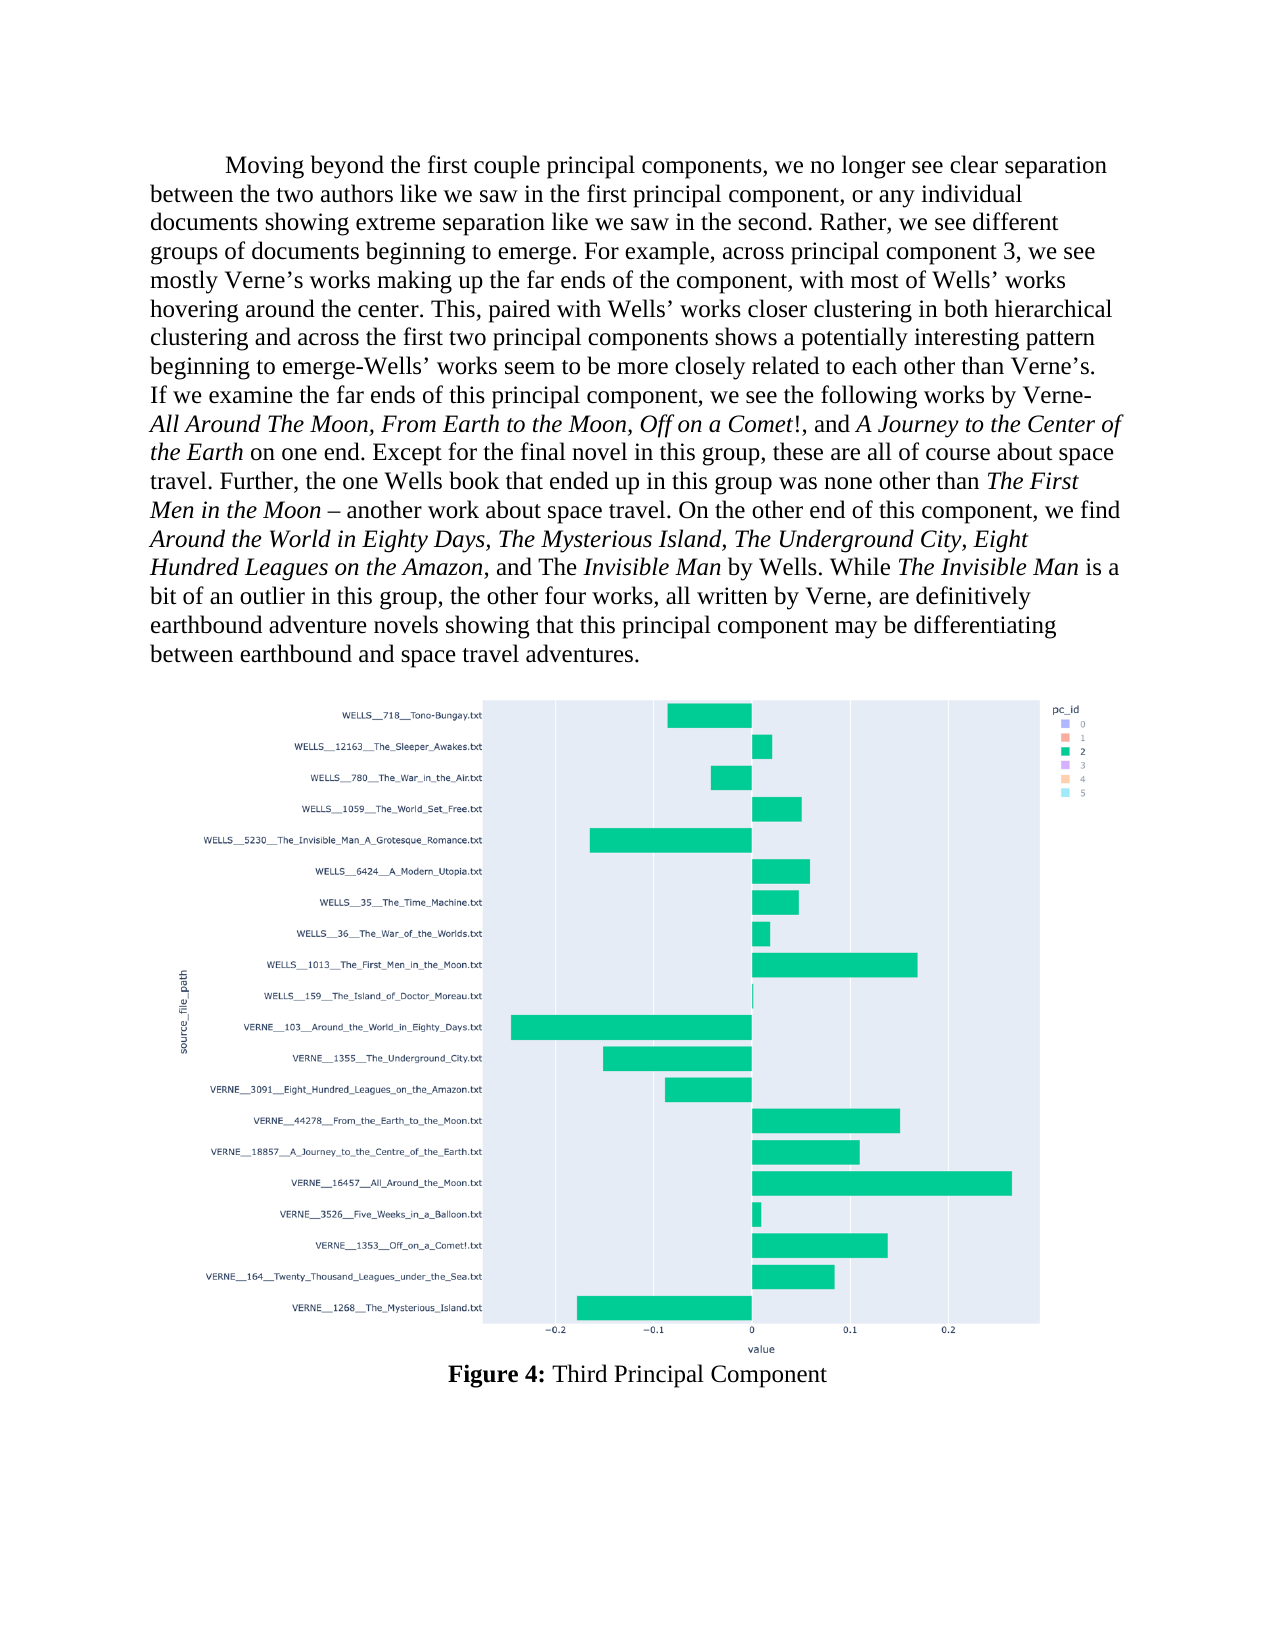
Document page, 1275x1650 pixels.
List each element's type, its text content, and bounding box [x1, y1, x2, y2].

picture [173, 696, 1102, 1359]
text Figure 4: Third Principal Component [150, 1359, 1125, 1388]
text Moving beyond the first couple principal components, we no longer see clear separation between the two authors like we saw in the first principal component, or any individual documents showing extreme separation like we saw in the second. Rather, we see different groups of documents beginning to emerge. For example, across principal component 3, we see mostly Verne’s works making up the far ends of the component, with most of Wells’ works hovering around the center. This, paired with Wells’ works closer clustering in both hierarchical clustering and across the first two principal components shows a potentially interesting pattern beginning to emerge-Wells’ works seem to be more closely related to each other than Verne’s. If we examine the far ends of this principal component, we see the following works by Verne- All Around The Moon, From Earth to the Moon, Off on a Comet!, and A Journey to the Center of the Earth on one end. Except for the final novel in this group, these are all of course about space travel. Further, the one Wells book that ended up in this group was none other than The First Men in the Moon – another work about space travel. On the other end of this component, we find Around the World in Eighty Days, The Mysterious Island, The Underground City, Eight Hundred Leagues on the Amazon, and The Invisible Man by Wells. While The Invisible Man is a bit of an outlier in this group, the other four works, all written by Verne, are definitively earthbound adventure novels showing that this principal component may be differentiating between earthbound and space travel adventures. [150, 150, 1125, 667]
